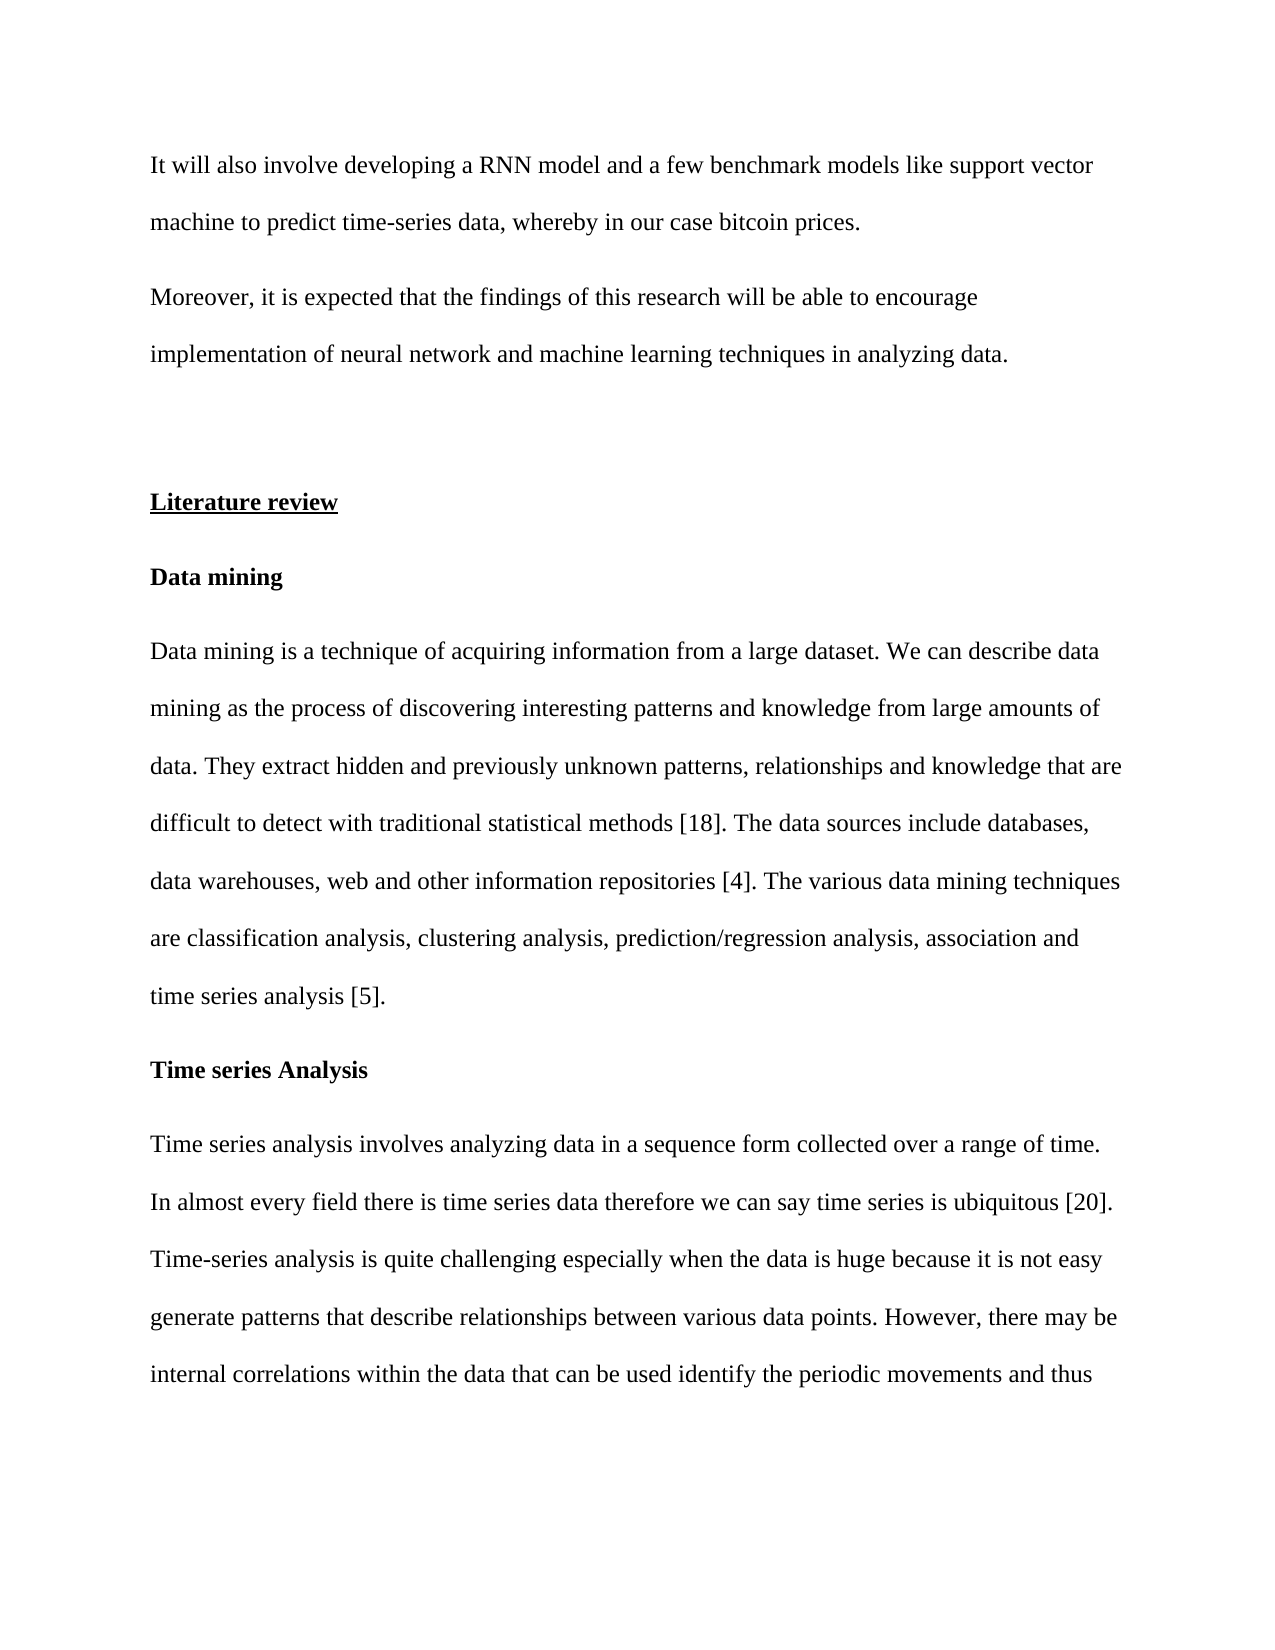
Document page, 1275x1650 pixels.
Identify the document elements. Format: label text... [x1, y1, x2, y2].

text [150, 150, 1125, 236]
text Moreover, it is expected that the findings of this research will be able to encourage implementation of neural network and machine learning techniques in analyzing data. [150, 282, 1125, 368]
text Literature review [150, 487, 1125, 516]
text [150, 1129, 1125, 1388]
text Time series Analysis [150, 1055, 1125, 1084]
text Data mining is a technique of acquiring information from a large dataset. We can describe data mining as the process of discovering interesting patterns and knowledge from large amounts of data. They extract hidden and previously unknown patterns, relationships and knowledge that are difficult to detect with traditional statistical methods [18]. The data sources include databases, data warehouses, web and other information repositories [4]. The various data mining techniques are classification analysis, clustering analysis, prediction/regression analysis, association and time series analysis [5]. [150, 636, 1125, 1009]
text Data mining [150, 562, 1125, 590]
